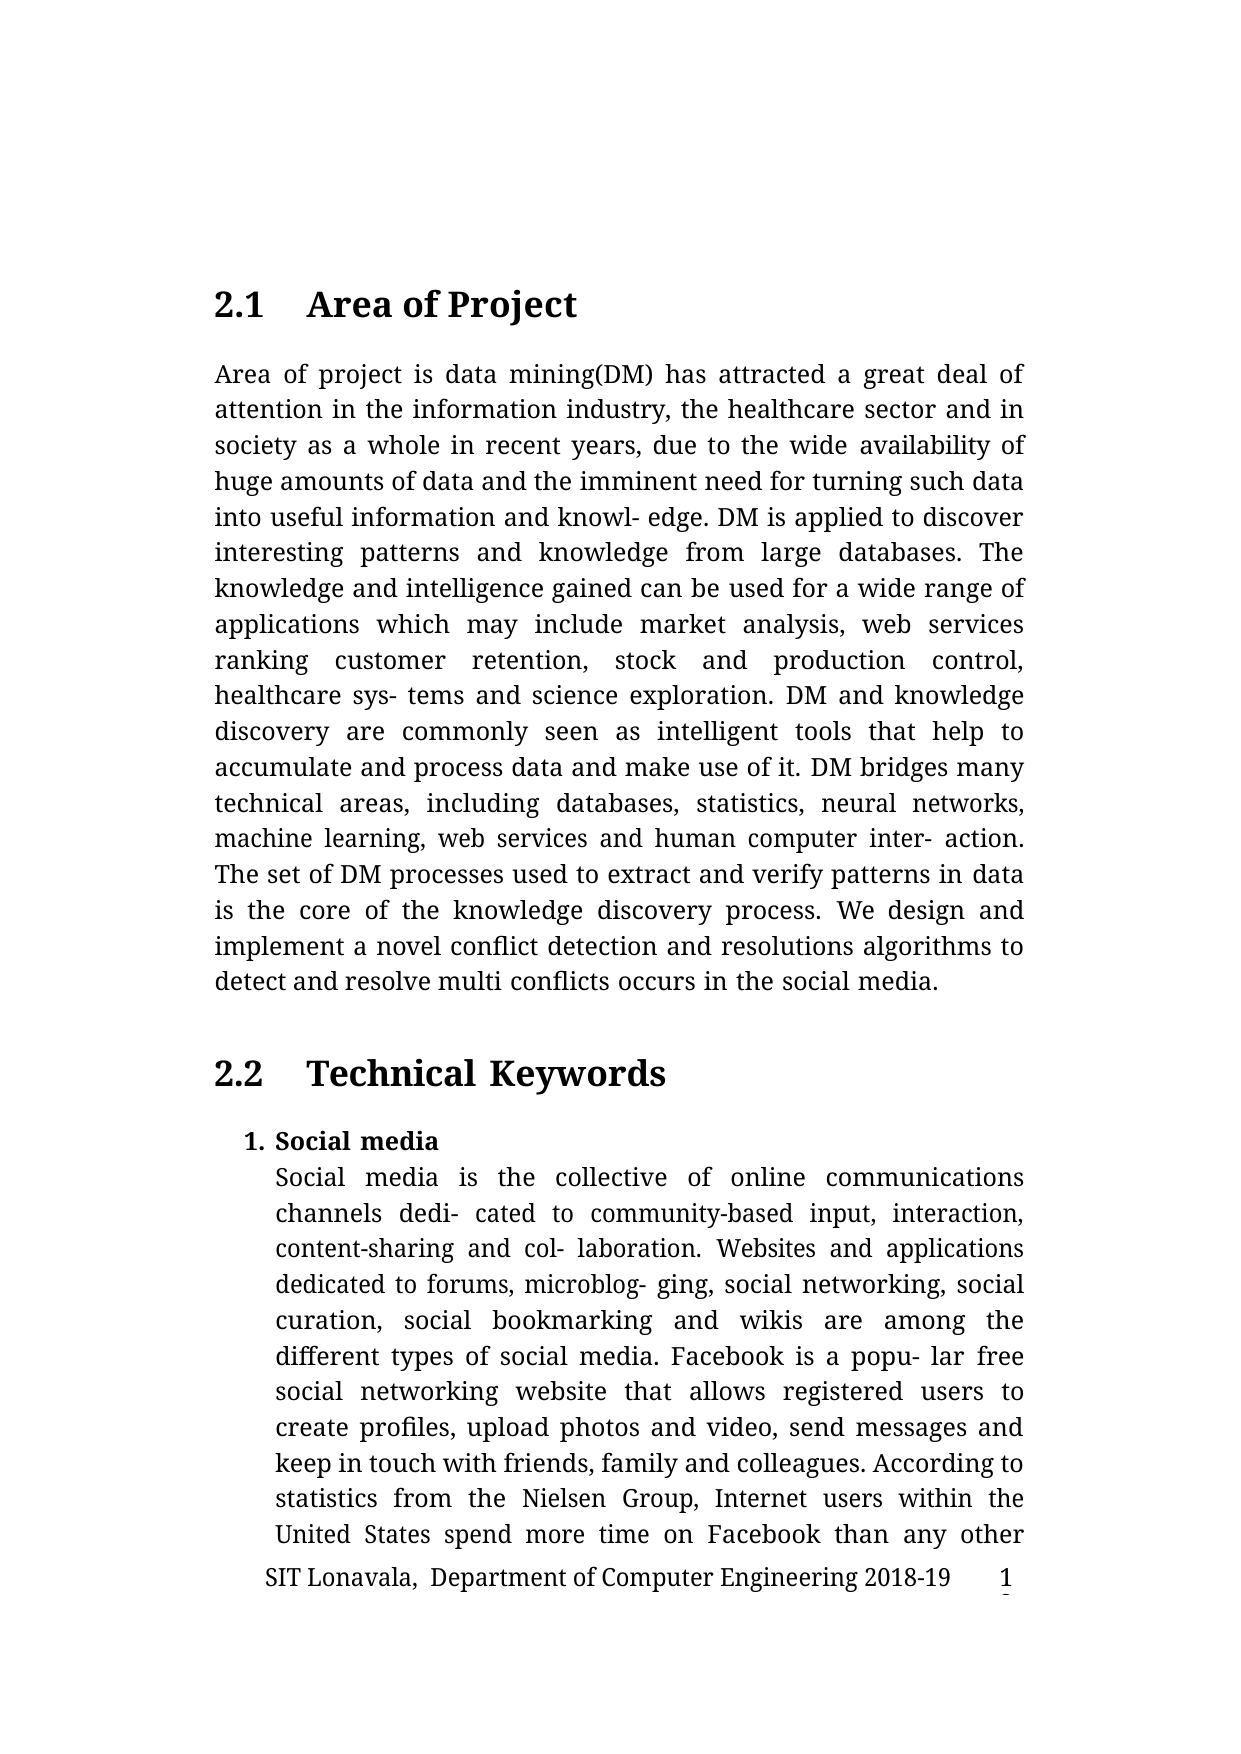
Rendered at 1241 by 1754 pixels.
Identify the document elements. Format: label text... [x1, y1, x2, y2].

text Area of project is data mining(DM) has attracted a great deal of attention in the information industry, the healthcare sector and in society as a whole in recent years, due to the wide availability of huge amounts of data and the imminent need for turning such data into useful information and knowl- edge. DM is applied to discover interesting patterns and knowledge from large databases. The knowledge and intelligence gained can be used for a wide range of applications which may include market analysis, web services ranking customer retention, stock and production control, healthcare sys- tems and science exploration. DM and knowledge discovery are commonly seen as intelligent tools that help to accumulate and process data and make use of it. DM bridges many technical areas, including databases, statistics, neural networks, machine learning, web services and human computer inter- action. The set of DM processes used to extract and verify patterns in data is the core of the knowledge discovery process. We design and implement a novel conflict detection and resolutions algorithms to detect and resolve multi conflicts occurs in the social media. [214, 356, 1024, 998]
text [275, 1159, 1024, 1551]
subtitle Social media [244, 1124, 1194, 1158]
subtitle Area of Project [214, 280, 1194, 328]
subtitle Technical Keywords [214, 1048, 1194, 1097]
